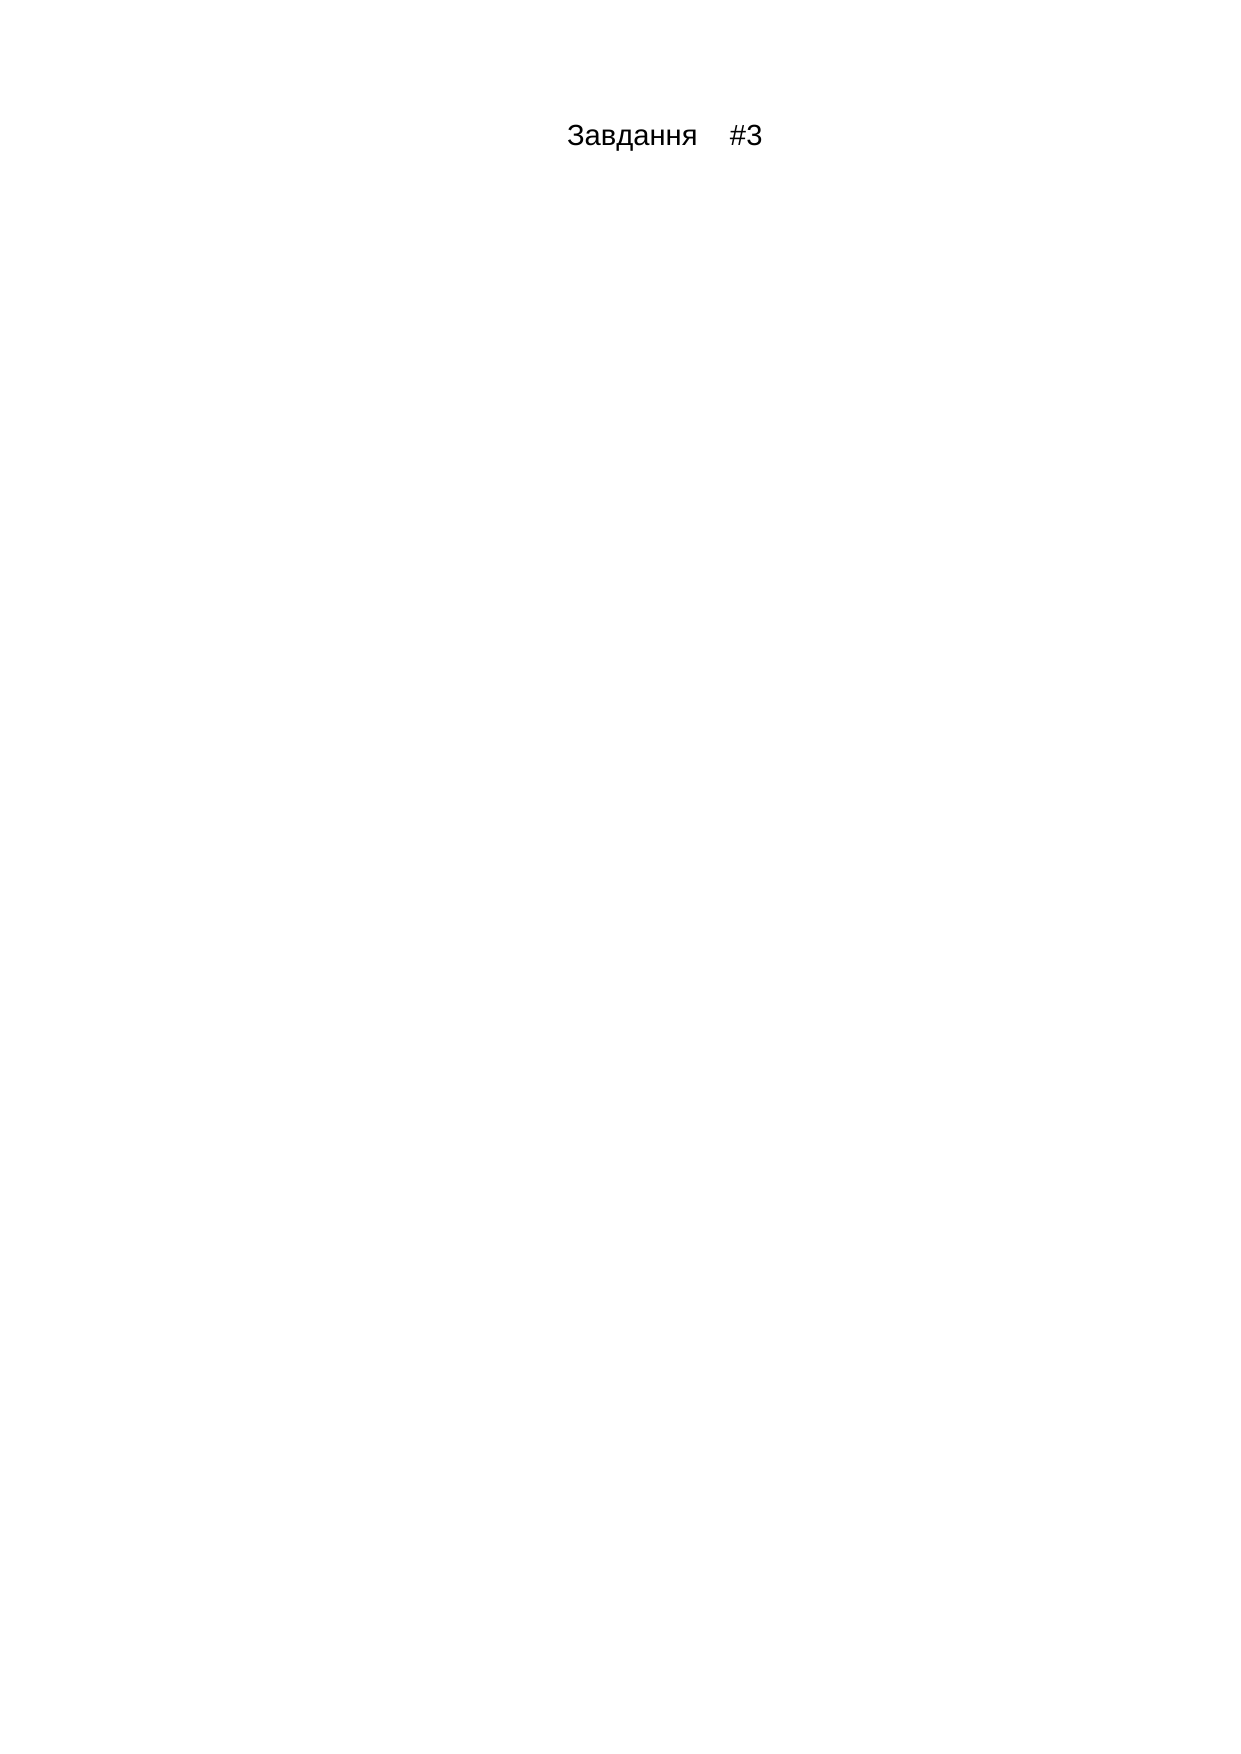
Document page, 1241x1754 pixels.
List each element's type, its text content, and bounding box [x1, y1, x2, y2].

text Завдання #3 [177, 118, 1152, 152]
